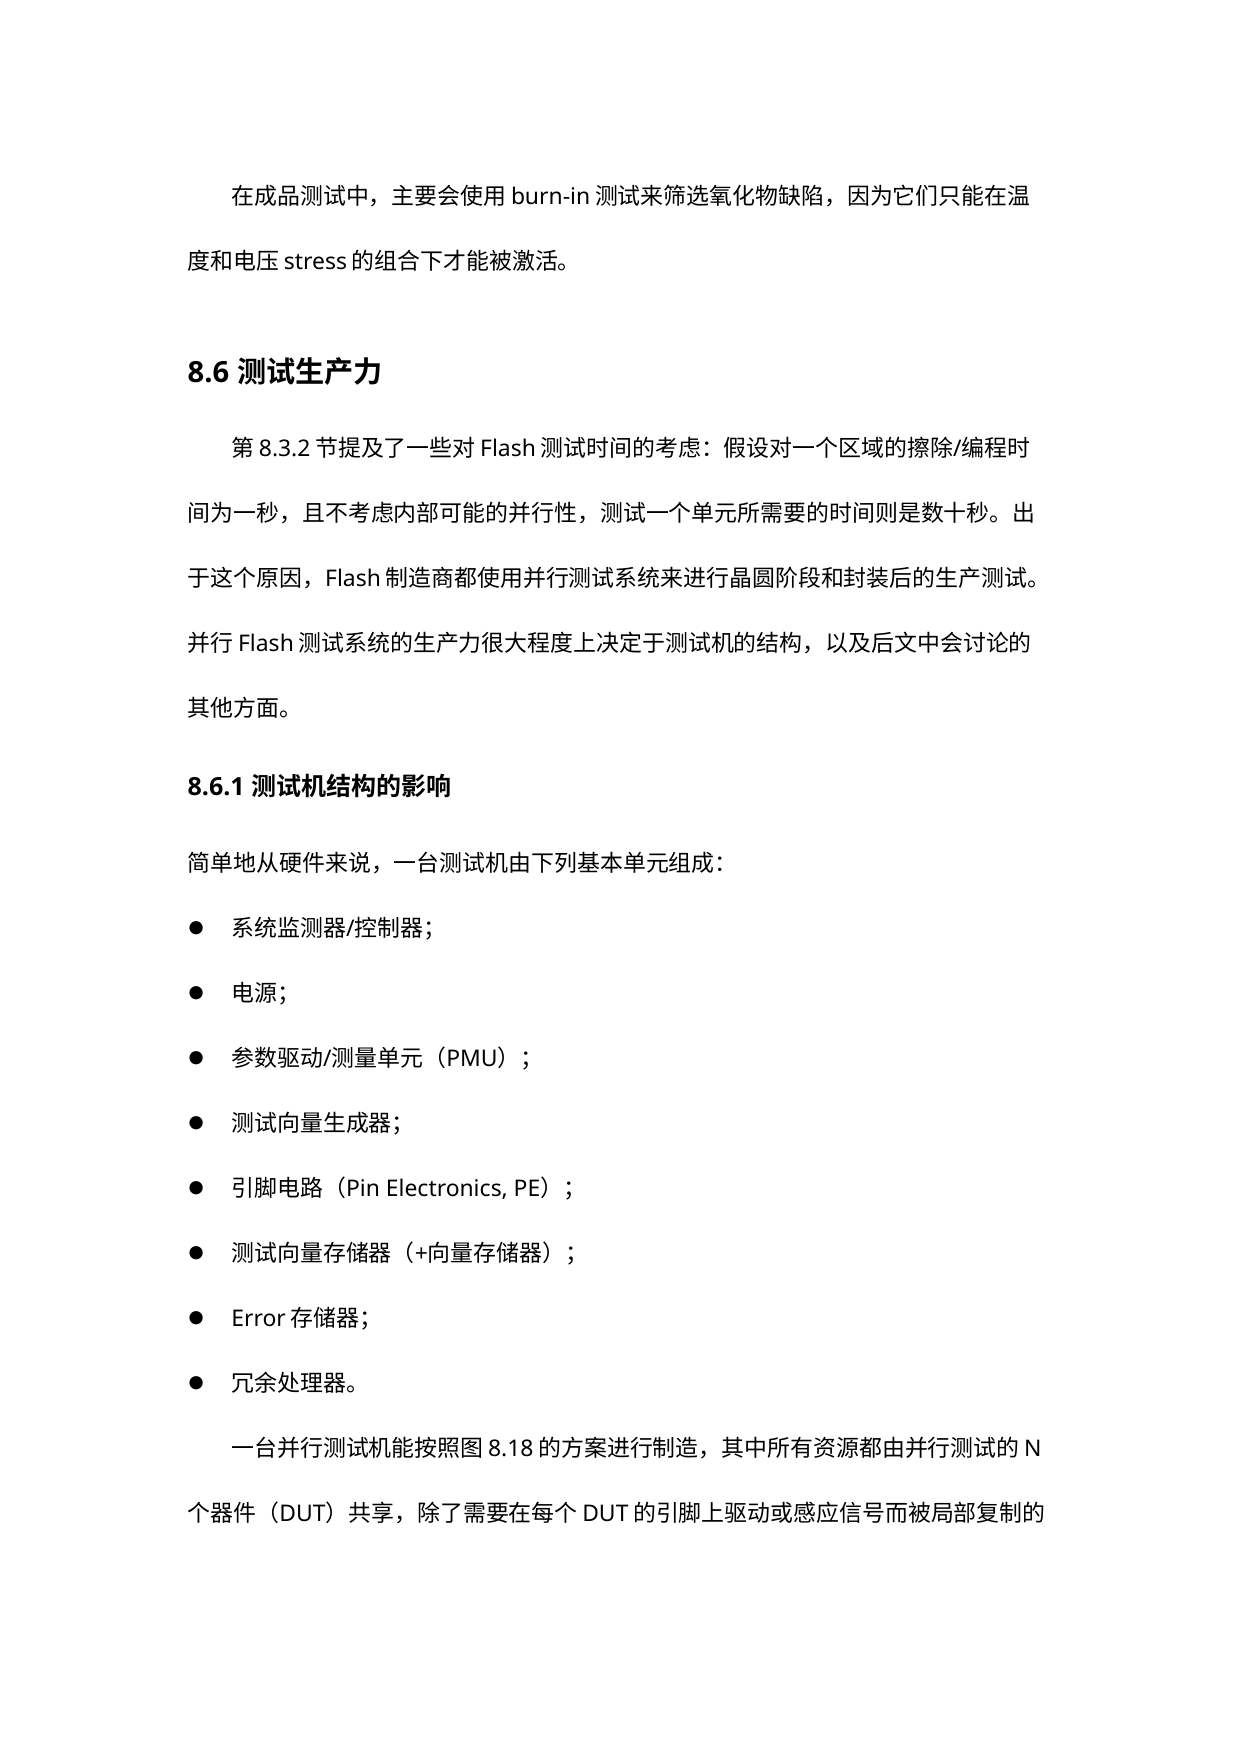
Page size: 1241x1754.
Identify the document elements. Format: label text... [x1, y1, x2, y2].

subtitle 8.6 测试生产力 [187, 337, 1053, 402]
text 第8.3.2节提及了一些对Flash测试时间的考虑：假设对一个区域的擦除/编程时间为一秒，且不考虑内部可能的并行性，测试一个单元所需要的时间则是数十秒。出于这个原因，Flash制造商都使用并行测试系统来进行晶圆阶段和封装后的生产测试。并行Flash测试系统的生产力很大程度上决定于测试机的结构，以及后文中会讨论的其他方面。 [187, 414, 1053, 739]
list Error存储器； [187, 1284, 1053, 1349]
list 引脚电路（Pin Electronics, PE）； [187, 1154, 1053, 1219]
list 系统监测器/控制器； [187, 894, 1053, 959]
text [187, 1414, 1053, 1544]
text 简单地从硬件来说，一台测试机由下列基本单元组成： [187, 829, 1053, 894]
subtitle 8.6.1 测试机结构的影响 [187, 752, 1053, 817]
list 测试向量生成器； [187, 1089, 1053, 1154]
list 冗余处理器。 [187, 1349, 1053, 1414]
text 在成品测试中，主要会使用burn-in测试来筛选氧化物缺陷，因为它们只能在温度和电压stress的组合下才能被激活。 [187, 162, 1053, 292]
list 电源； [187, 959, 1053, 1024]
list 参数驱动/测量单元（PMU）； [187, 1024, 1053, 1089]
list 测试向量存储器（+向量存储器）； [187, 1219, 1053, 1284]
